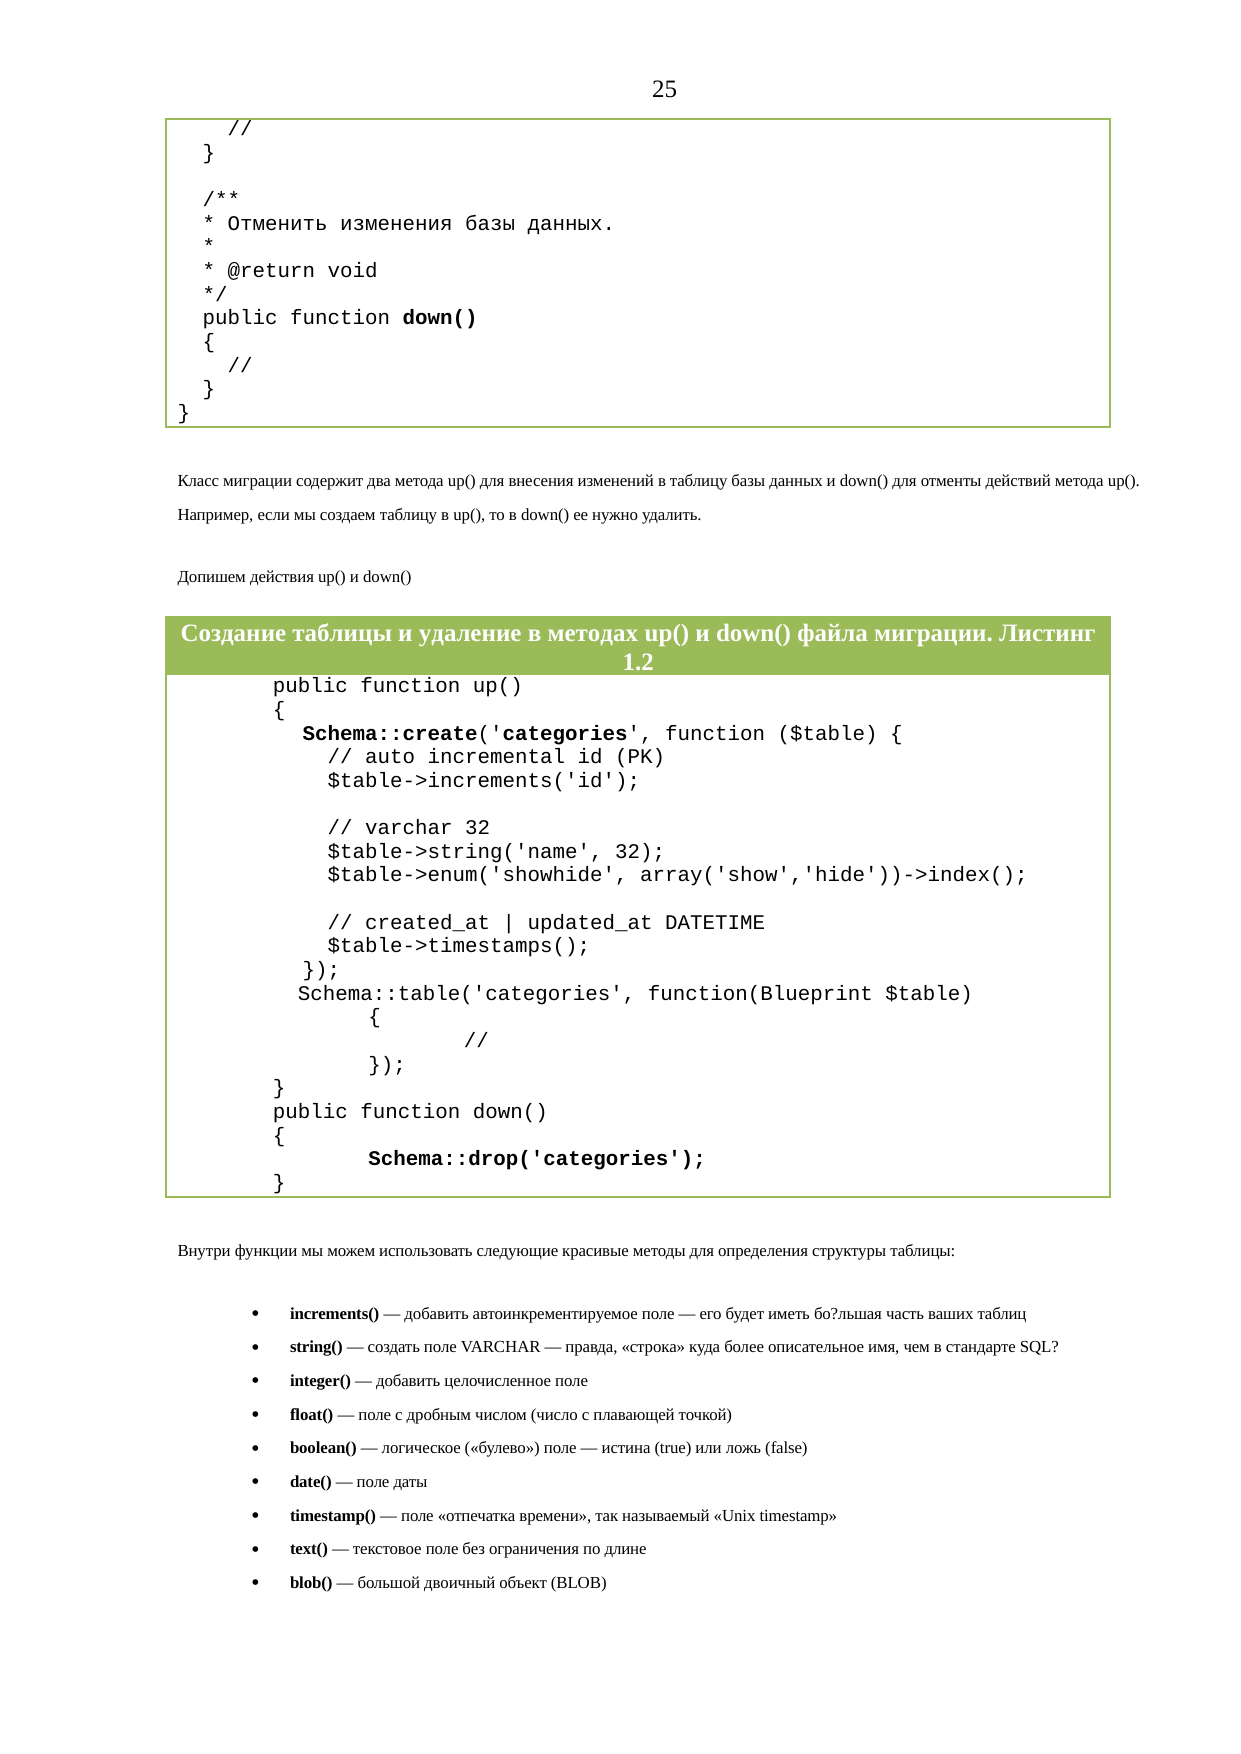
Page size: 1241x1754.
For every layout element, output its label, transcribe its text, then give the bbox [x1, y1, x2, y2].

table_cell public function up() { Schema::create('categories', function ($table) { // auto incremental id (PK) $table->increments('id'); // varchar 32 $table->string('name', 32); $table->enum('showhide', array('show','hide'))->index(); // created_at | updated_at DATETIME $table->timestamps(); }); Schema::table('categories', function(Blueprint $table) { // }); } public function down() { Schema::drop('categories'); } [167, 675, 1109, 1196]
text Допишем действия up() и down() [177, 553, 1152, 587]
list string() — создать поле VARCHAR — правда, «строка» куда более описательное имя, чем в стандарте SQL? [252, 1323, 1152, 1357]
list integer() — добавить целочисленное поле [252, 1357, 1152, 1390]
list blob() — большой двоичный объект (BLOB) [252, 1559, 1152, 1592]
list float() — поле с дробным числом (число с плавающей точкой) [252, 1390, 1152, 1424]
list increments() — добавить автоинкрементируемое поле — его будет иметь бо?льшая часть ваших таблиц [252, 1289, 1152, 1323]
list boolean() — логическое («булево») поле — истина (true) или ложь (false) [252, 1424, 1152, 1458]
list timestamp() — поле «отпечатка времени», так называемый «Unix timestamp» [252, 1491, 1152, 1525]
text Внутри функции мы можем использовать следующие красивые методы для определения структуры таблицы: [177, 1227, 1152, 1260]
text Класс миграции содержит два метода up() для внесения изменений в таблицу базы данных и down() для отменты действий метода up(). Например, если мы создаем таблицу в up(), то в down() ее нужно удалить. [177, 457, 1152, 524]
list date() — поле даты [252, 1458, 1152, 1491]
list text() — текстовое поле без ограничения по длине [252, 1525, 1152, 1559]
table_header Создание таблицы и удаление в методах up() и down() файла миграции. Листинг 1.2 [167, 618, 1109, 675]
